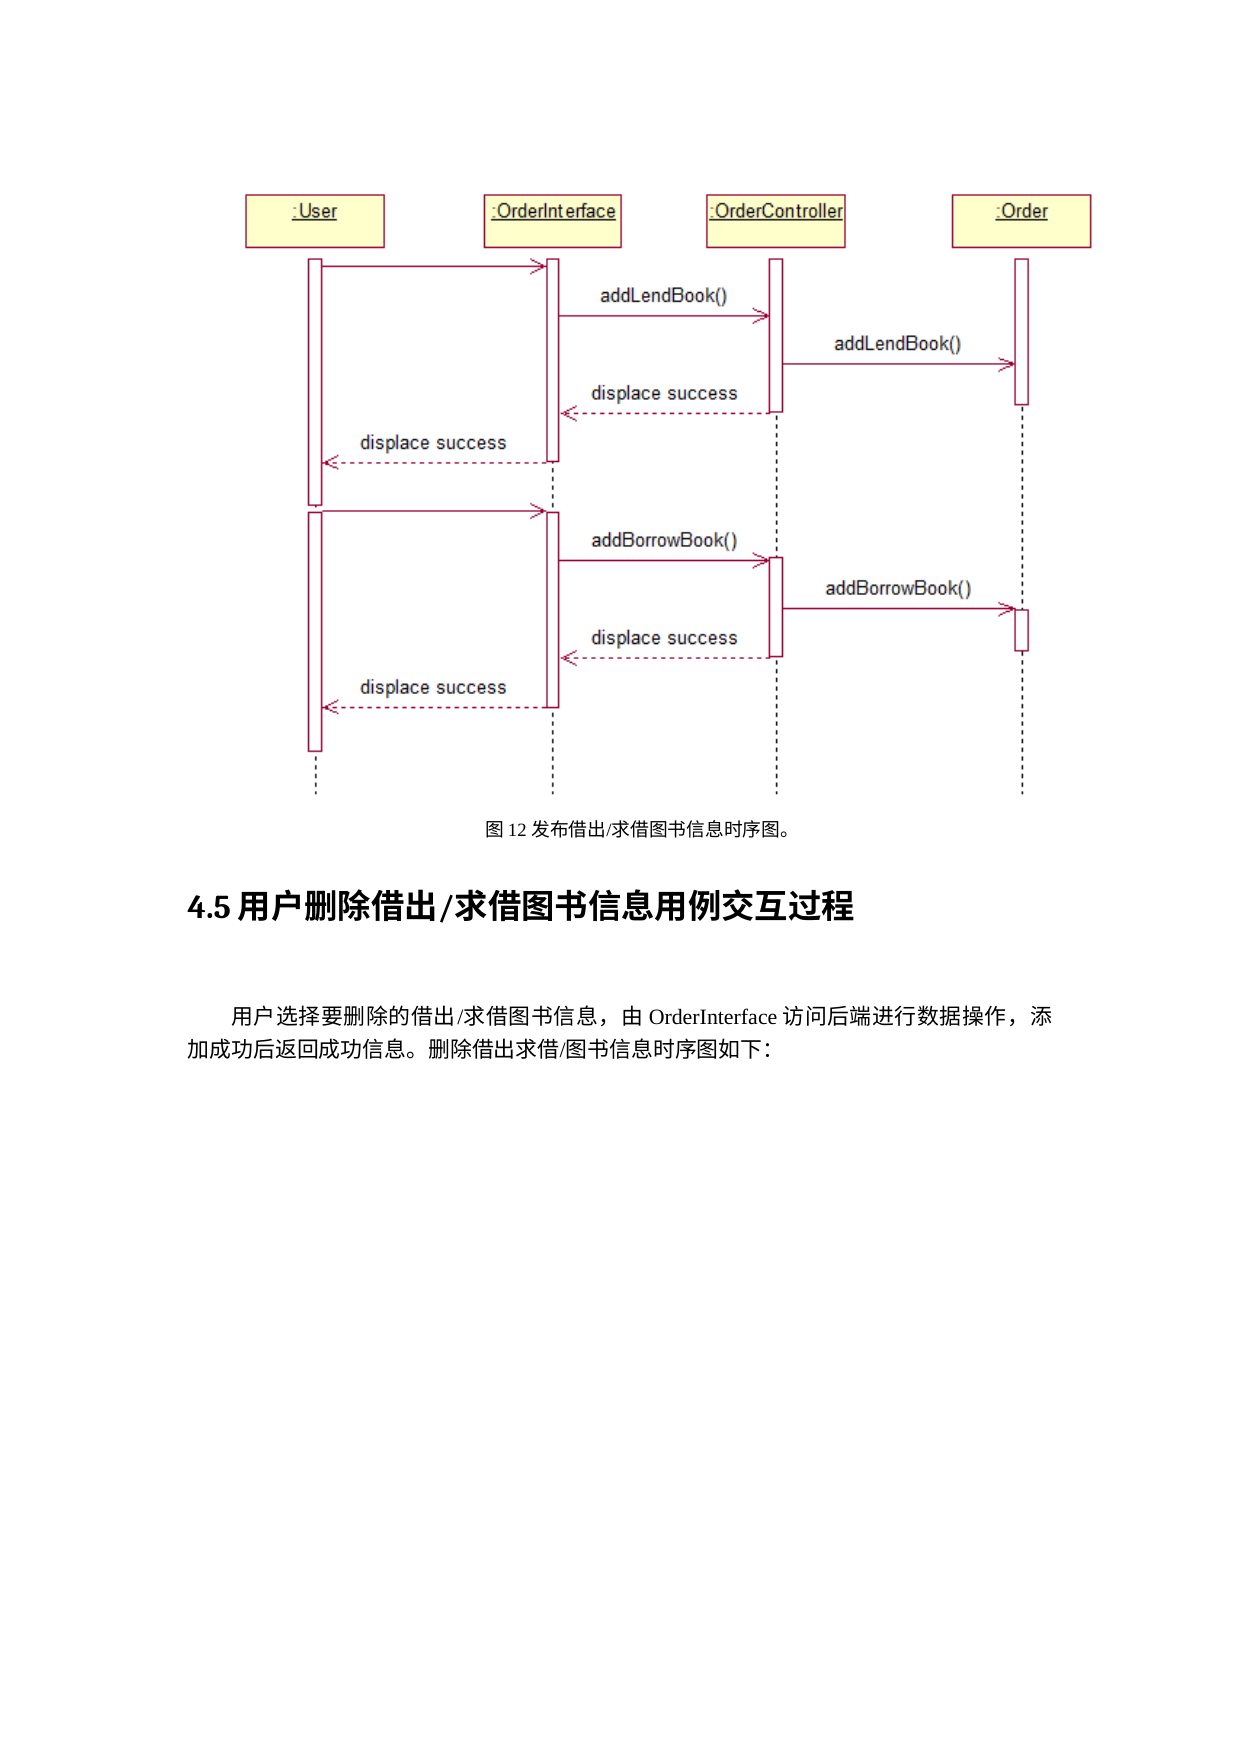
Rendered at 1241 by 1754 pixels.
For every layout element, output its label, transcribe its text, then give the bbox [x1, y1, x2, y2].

picture [231, 162, 1096, 809]
text 用户选择要删除的借出/求借图书信息，由OrderInterface访问后端进行数据操作，添加成功后返回成功信息。删除借出求借/图书信息时序图如下： [187, 999, 1053, 1064]
text 图12 发布借出/求借图书信息时序图。 [187, 812, 1053, 844]
subtitle 4.5用户删除借出/求借图书信息用例交互过程 [187, 872, 1053, 937]
